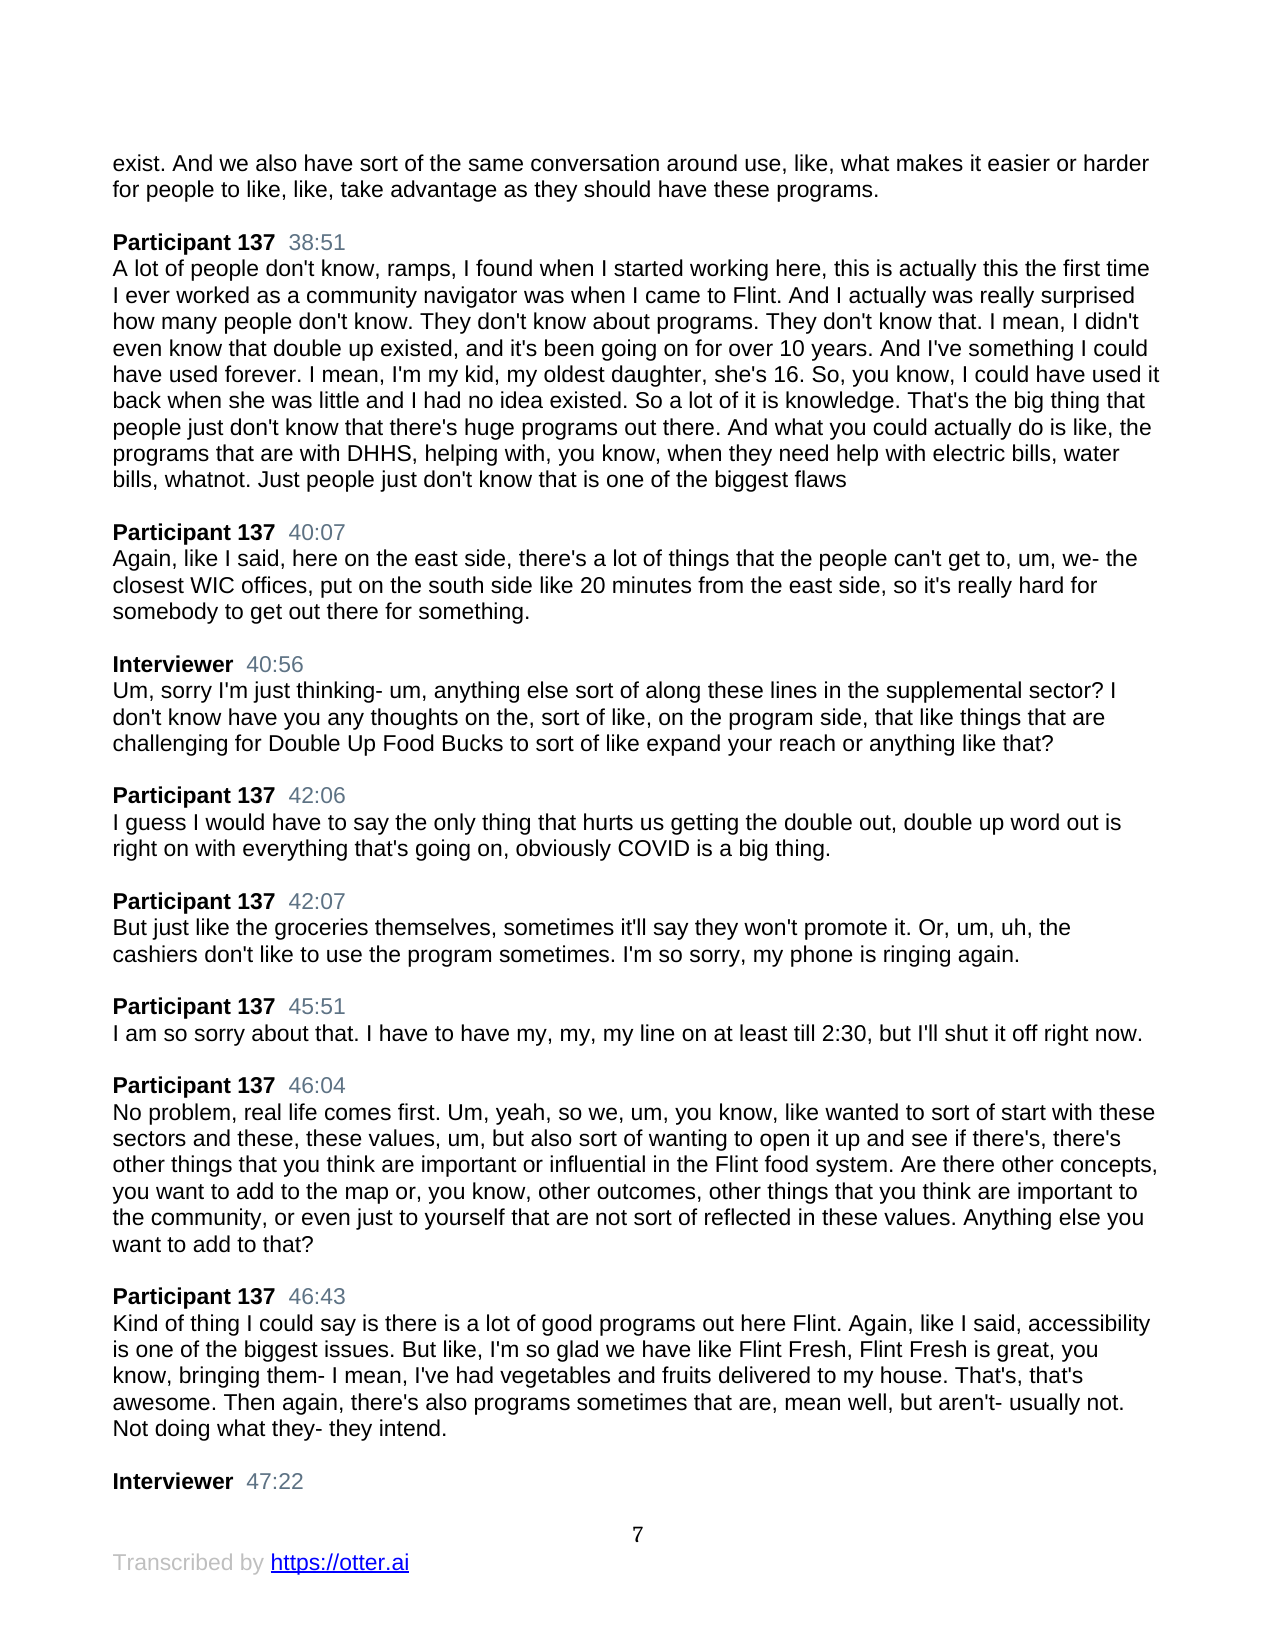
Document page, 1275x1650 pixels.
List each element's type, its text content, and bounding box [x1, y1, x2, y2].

text Participant 137 40:07 [112, 519, 1162, 545]
text Um, sorry I'm just thinking- um, anything else sort of along these lines in the supplemental sector? I don't know have you any thoughts on the, sort of like, on the program side, that like things that are challenging for Double Up Food Bucks to sort of like expand your reach or anything like that? [112, 677, 1162, 756]
text Interviewer 40:56 [112, 651, 1162, 677]
text Kind of thing I could say is there is a lot of good programs out here Flint. Again, like I said, accessibility is one of the biggest issues. But like, I'm so glad we have like Flint Fresh, Flint Fresh is great, you know, bringing them- I mean, I've had vegetables and fruits delivered to my house. That's, that's awesome. Then again, there's also programs sometimes that are, mean well, but aren't- usually not. Not doing what they- they intend. [112, 1309, 1162, 1441]
text A lot of people don't know, ramps, I found when I started working here, this is actually this the first time I ever worked as a community navigator was when I came to Flint. And I actually was really surprised how many people don't know. They don't know about programs. They don't know that. I mean, I didn't even know that double up existed, and it's been going on for over 10 years. And I've something I could have used forever. I mean, I'm my kid, my oldest daughter, she's 16. So, you know, I could have used it back when she was little and I had no idea existed. So a lot of it is knowledge. That's the big thing that people just don't know that there's huge programs out there. And what you could actually do is like, the programs that are with DHHS, helping with, you know, when they need help with electric bills, water bills, whatnot. Just people just don't know that is one of the biggest flaws [112, 255, 1162, 493]
text Participant 137 42:07 [112, 888, 1162, 914]
text I guess I would have to say the only thing that hurts us getting the double out, double up word out is right on with everything that's going on, obviously COVID is a big thing. [112, 809, 1162, 862]
text I am so sorry about that. I have to have my, my, my line on at least till 2:30, but I'll shut it off right now. [112, 1020, 1162, 1046]
text Participant 137 38:51 [112, 229, 1162, 255]
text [112, 150, 1162, 203]
text But just like the groceries themselves, sometimes it'll say they won't promote it. Or, um, uh, the cashiers don't like to use the program sometimes. I'm so sorry, my phone is ringing again. [112, 914, 1162, 967]
text Again, like I said, here on the east side, there's a lot of things that the people can't get to, um, we- the closest WIC offices, put on the south side like 20 minutes from the east side, so it's really hard for somebody to get out there for something. [112, 545, 1162, 624]
text Participant 137 46:43 [112, 1283, 1162, 1309]
text Participant 137 42:06 [112, 782, 1162, 809]
text Participant 137 46:04 [112, 1072, 1162, 1099]
text No problem, real life comes first. Um, yeah, so we, um, you know, like wanted to sort of start with these sectors and these, these values, um, but also sort of wanting to open it up and see if there's, there's other things that you think are important or influential in the Flint food system. Are there other concepts, you want to add to the map or, you know, other outcomes, other things that you think are important to the community, or even just to yourself that are not sort of reflected in these values. Anything else you want to add to that? [112, 1099, 1162, 1257]
text Interviewer 47:22 [112, 1468, 1162, 1494]
text Participant 137 45:51 [112, 993, 1162, 1020]
